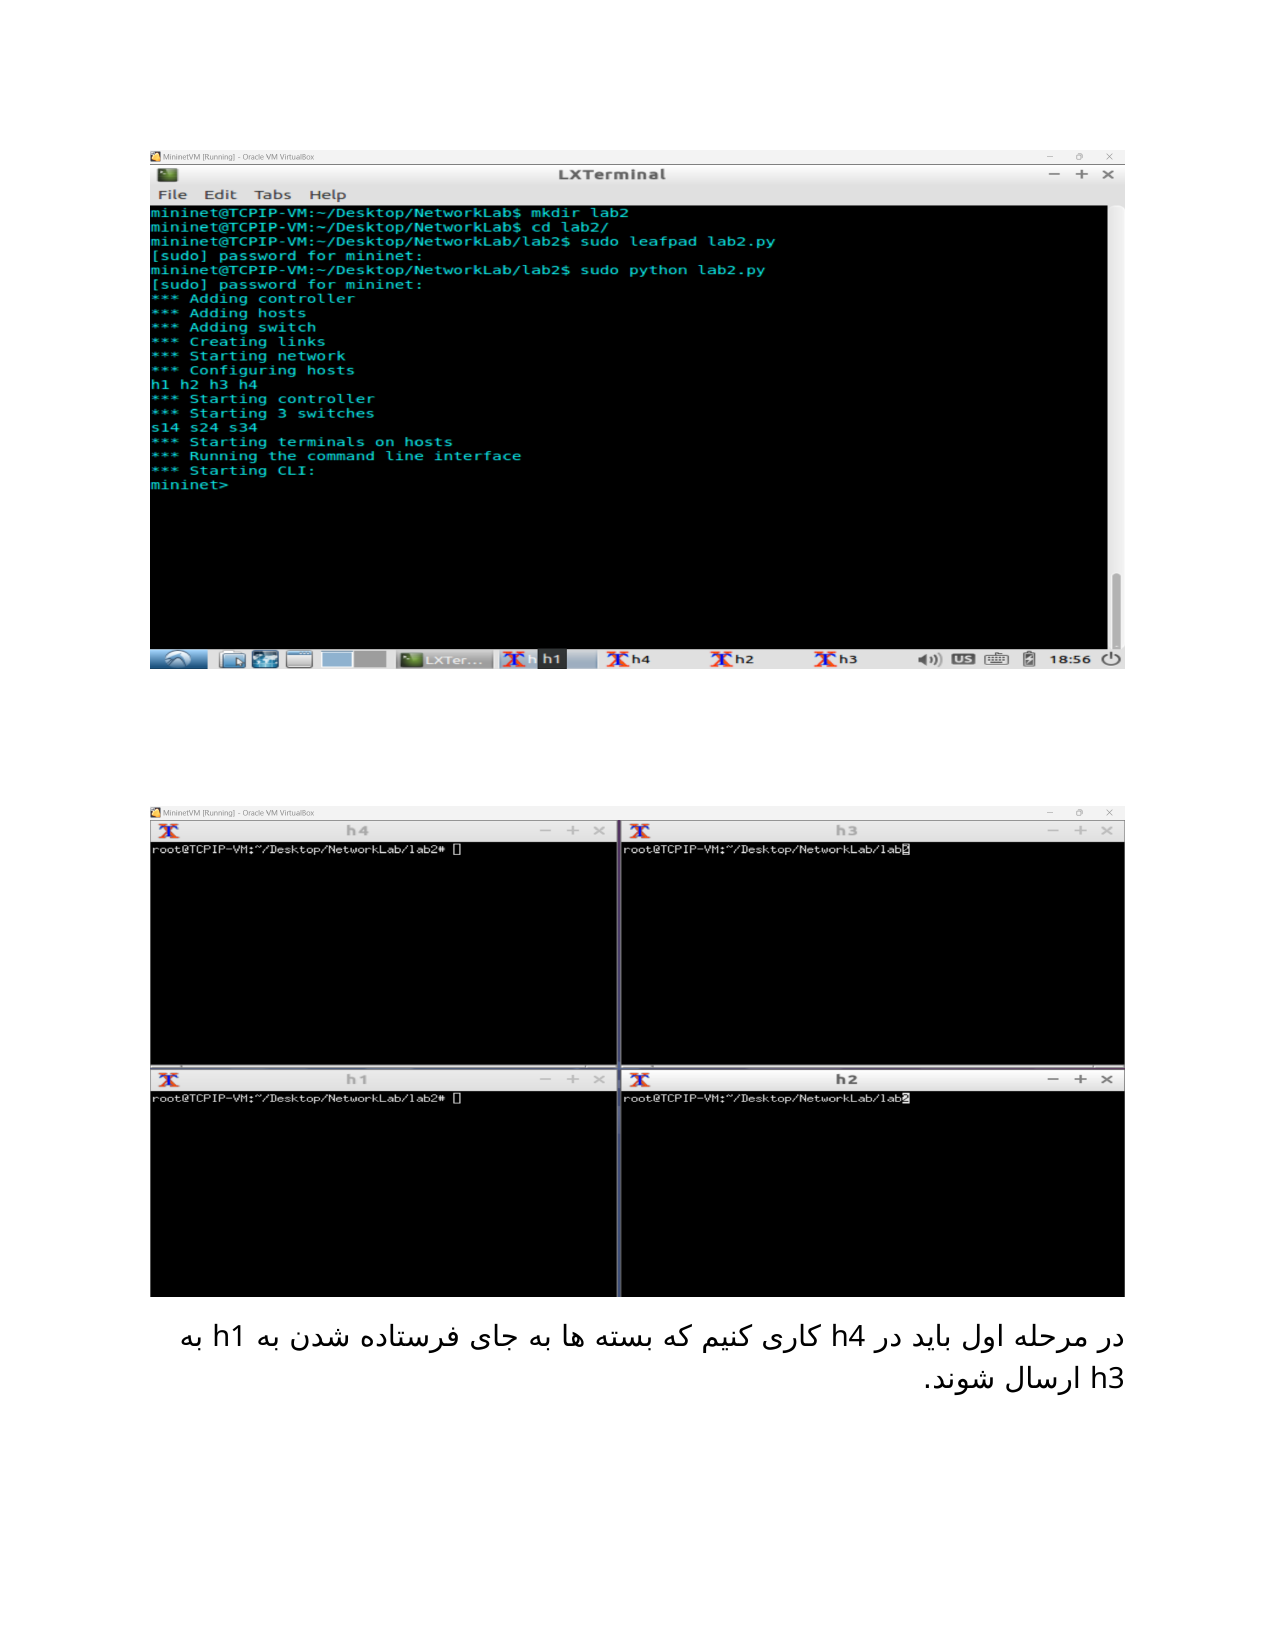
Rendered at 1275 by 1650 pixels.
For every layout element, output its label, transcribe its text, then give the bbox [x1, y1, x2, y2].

picture [150, 806, 1125, 1297]
text در مرحله اول باید در h4 کاری کنیم که بسته ها به جای فرستاده شدن به h1 به h3 ارسال شوند. [150, 1315, 1125, 1397]
picture [150, 150, 1125, 669]
